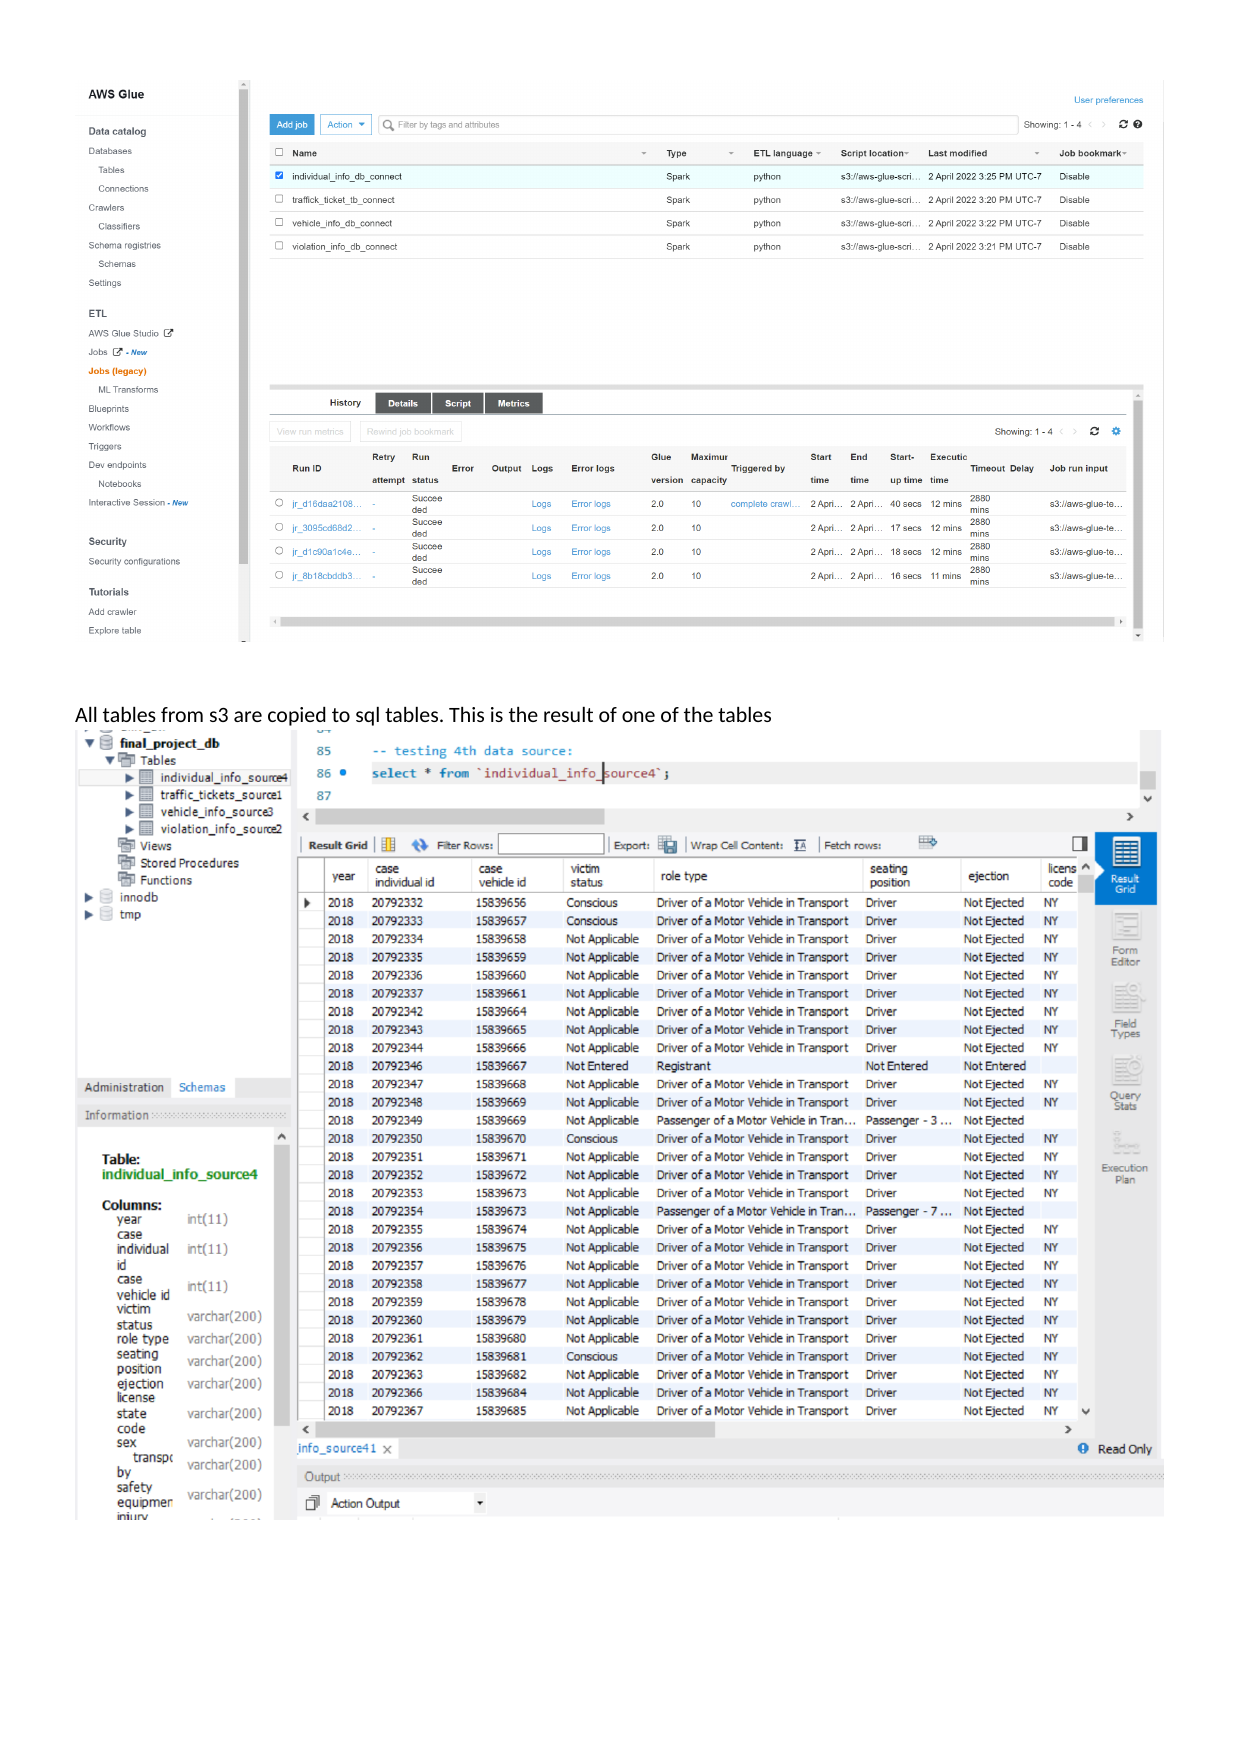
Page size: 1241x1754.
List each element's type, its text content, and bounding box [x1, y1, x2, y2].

picture [75, 80, 1164, 642]
picture [75, 730, 1164, 1520]
text All tables from s3 are copied to sql tables. This is the result of one of the tables [75, 698, 1165, 731]
